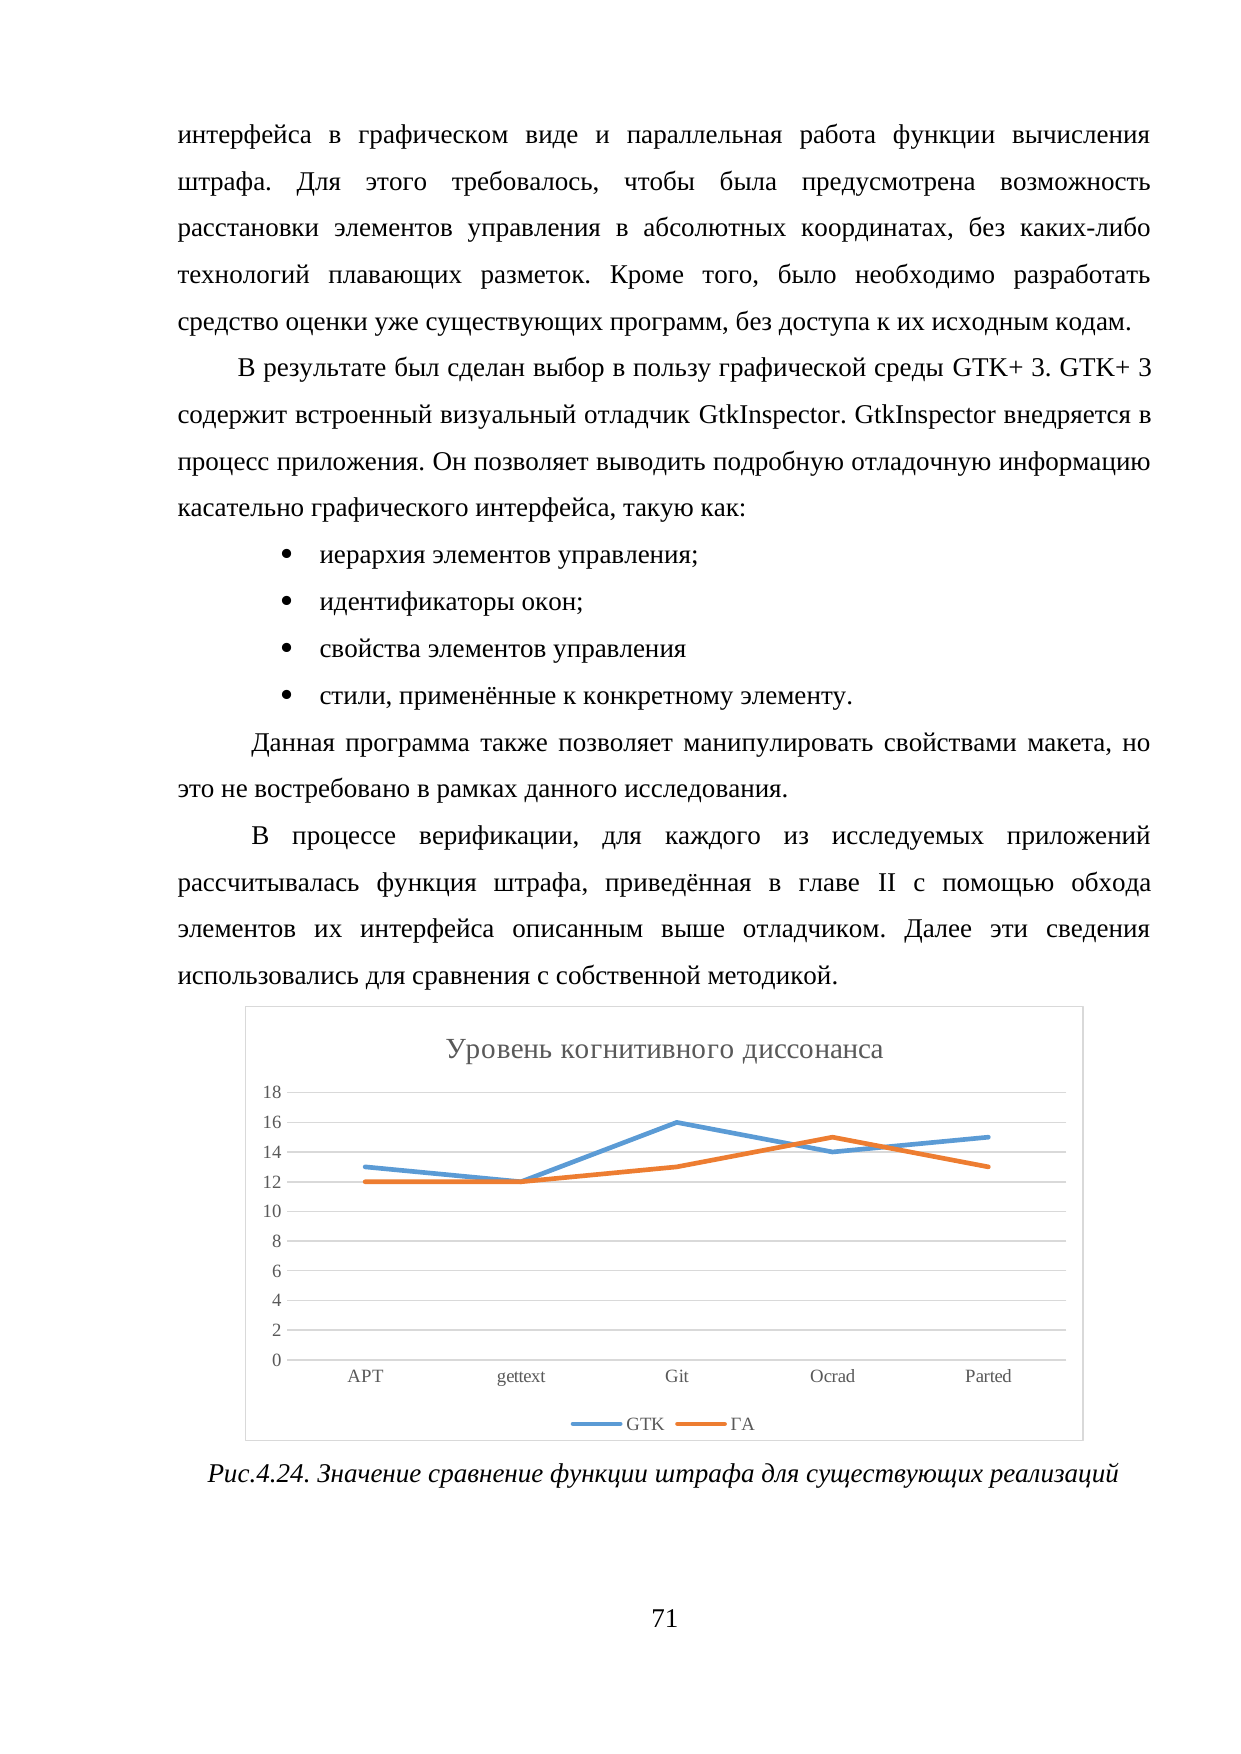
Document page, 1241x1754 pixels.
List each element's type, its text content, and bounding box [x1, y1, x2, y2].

text В результате был сделан выбор в пользу графической среды GTK+ 3. GTK+ 3 содержит встроенный визуальный отладчик GtkInspector. GtkInspector внедряется в процесс приложения. Он позволяет выводить подробную отладочную информацию касательно графического интерфейса, такую как: [177, 351, 1152, 523]
text В процессе верификации, для каждого из исследуемых приложений рассчитывалась функция штрафа, приведённая в главе II c помощью обхода элементов их интерфейса описанным выше отладчиком. Далее эти сведения использовались для сравнения с собственной методикой. [177, 819, 1152, 990]
list иерархия элементов управления; [282, 538, 1152, 569]
list идентификаторы окон; [282, 585, 1152, 616]
list стили, применённые к конкретному элементу. [282, 679, 1152, 710]
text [177, 118, 1152, 336]
list свойства элементов управления [282, 632, 1152, 663]
text Данная программа также позволяет манипулировать свойствами макета, но это не востребовано в рамках данного исследования. [177, 726, 1152, 803]
